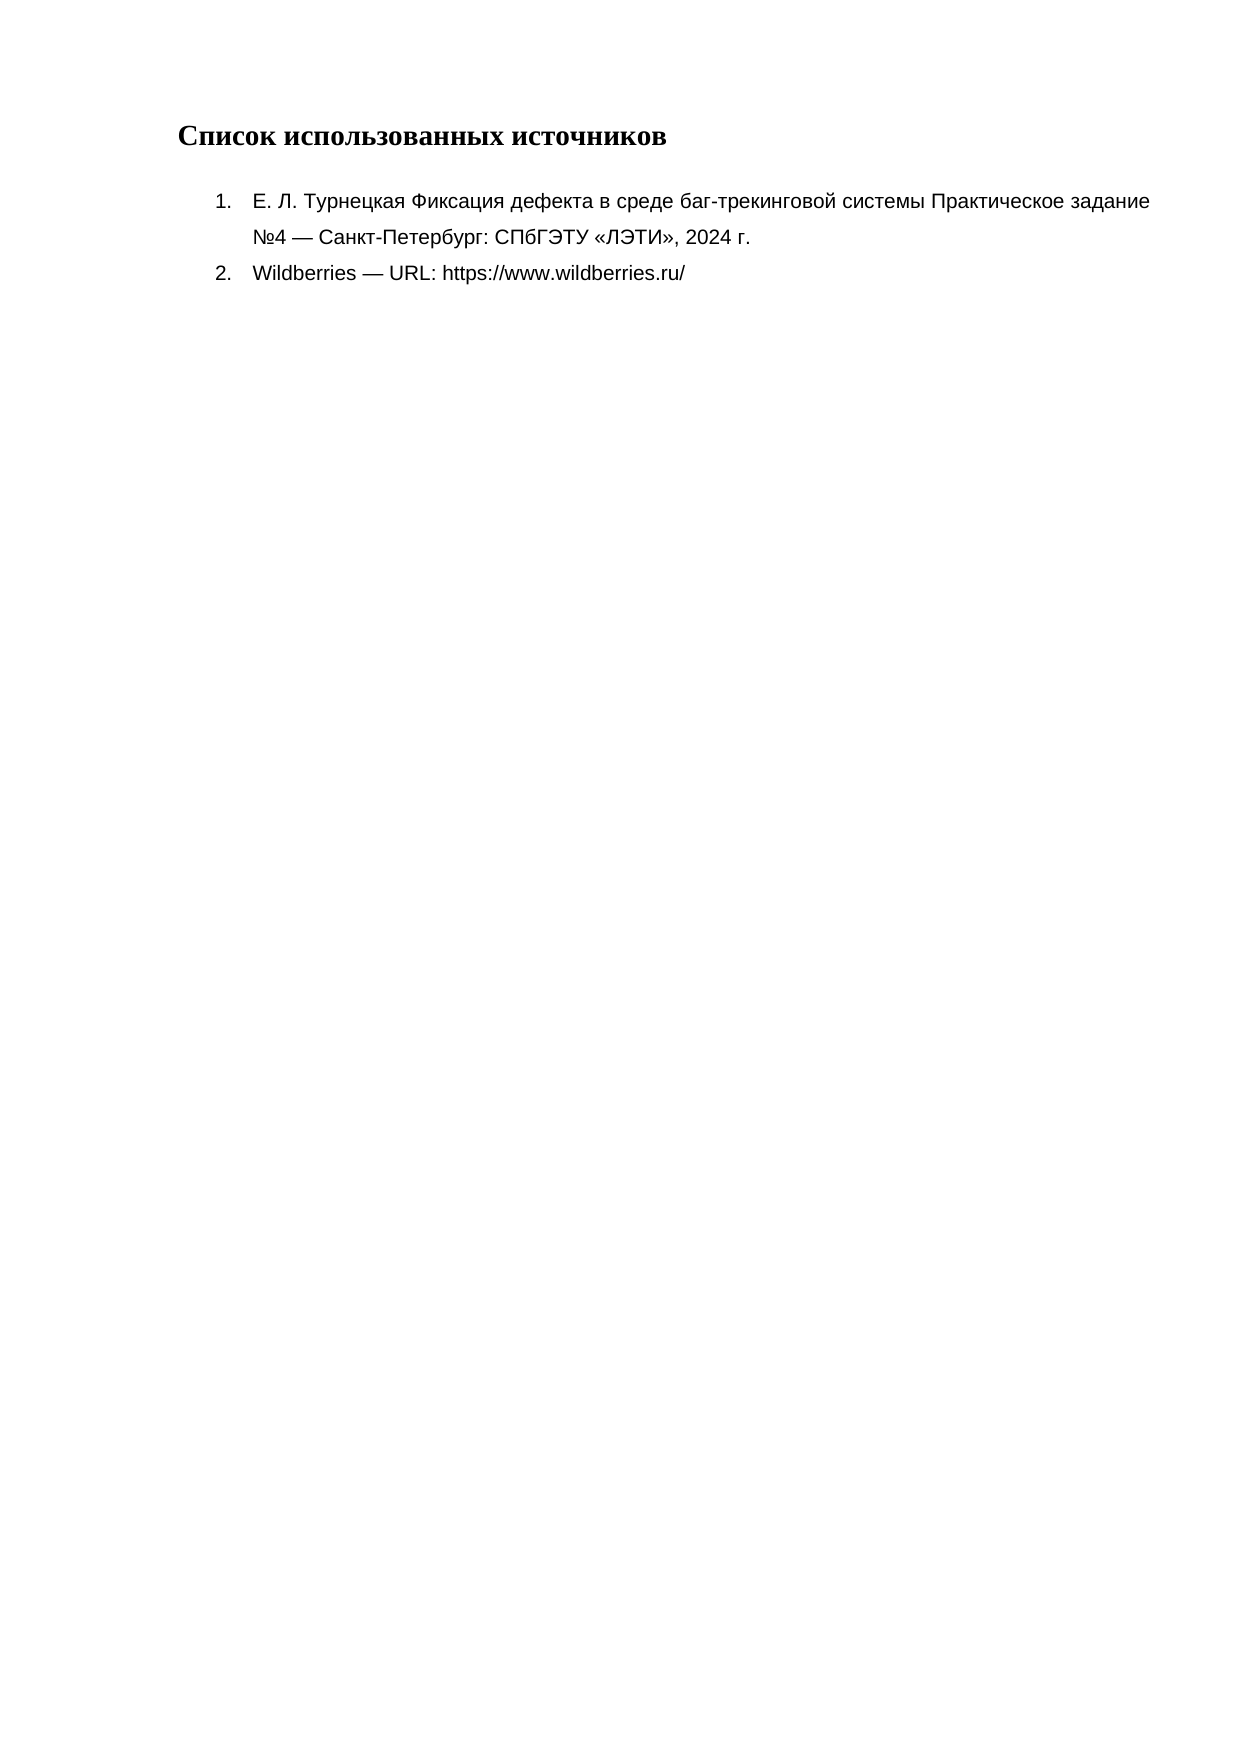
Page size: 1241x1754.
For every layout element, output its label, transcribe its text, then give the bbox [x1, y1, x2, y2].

list Е. Л. Турнецкая Фиксация дефекта в среде баг-трекинговой системы Практическое задание №4 — Санкт-Петербург: СПбГЭТУ «ЛЭТИ», 2024 г. [215, 189, 1152, 249]
text Список использованных источников [177, 118, 1152, 152]
list Wildberries — URL: https://www.wildberries.ru/ [215, 261, 1152, 285]
